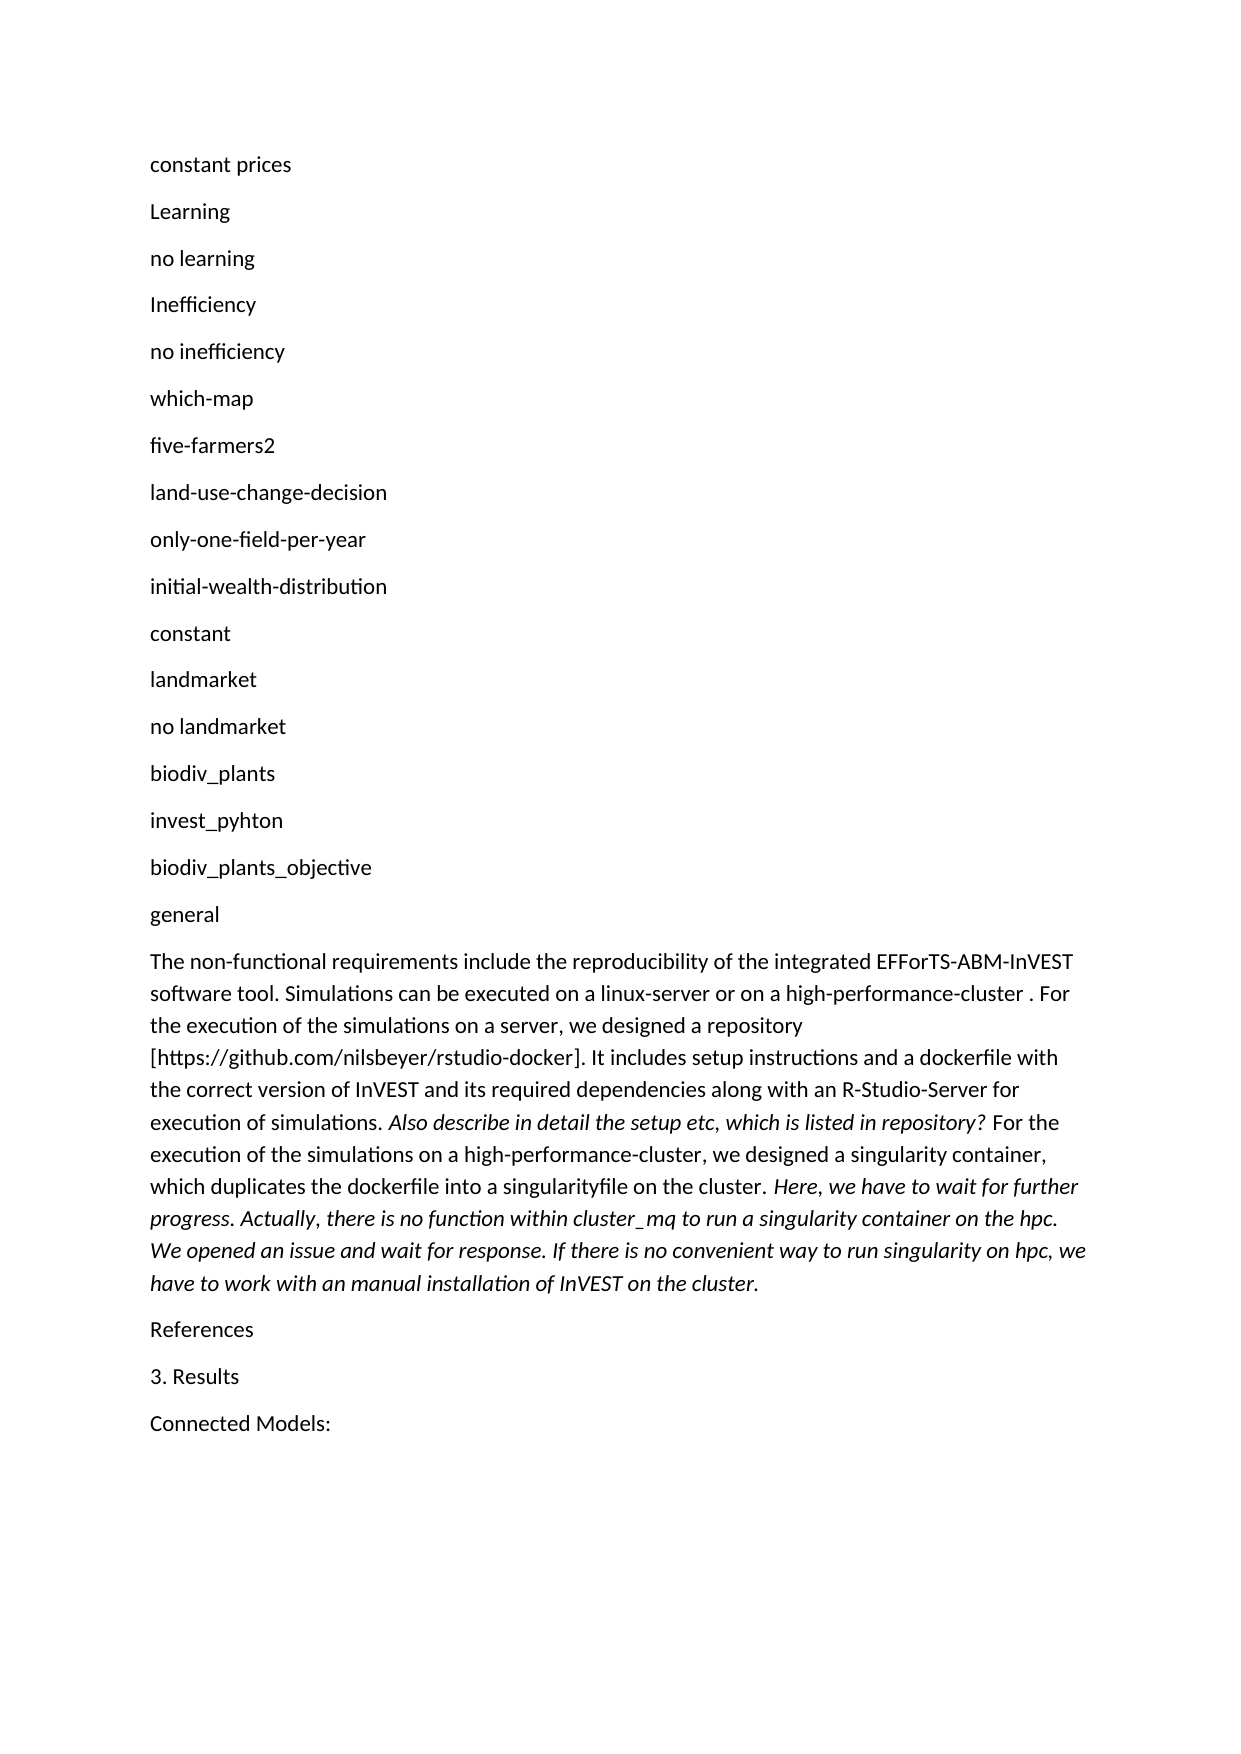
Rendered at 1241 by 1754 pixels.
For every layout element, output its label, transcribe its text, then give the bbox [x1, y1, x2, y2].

text The non-functional requirements include the reproducibility of the integrated EFForTS-ABM-InVEST software tool. Simulations can be executed on a linux-server or on a high-performance-cluster . For the execution of the simulations on a server, we designed a repository [https://github.com/nilsbeyer/rstudio-docker]. It includes setup instructions and a dockerfile with the correct version of InVEST and its required dependencies along with an R-Studio-Server for execution of simulations. Also describe in detail the setup etc, which is listed in repository? For the execution of the simulations on a high-performance-cluster, we designed a singularity container, which duplicates the dockerfile into a singularityfile on the cluster. Here, we have to wait for further progress. Actually, there is no function within cluster_mq to run a singularity container on the hpc. We opened an issue and wait for response. If there is no convenient way to run singularity on hpc, we have to work with an manual installation of InVEST on the cluster. [150, 947, 1090, 1297]
